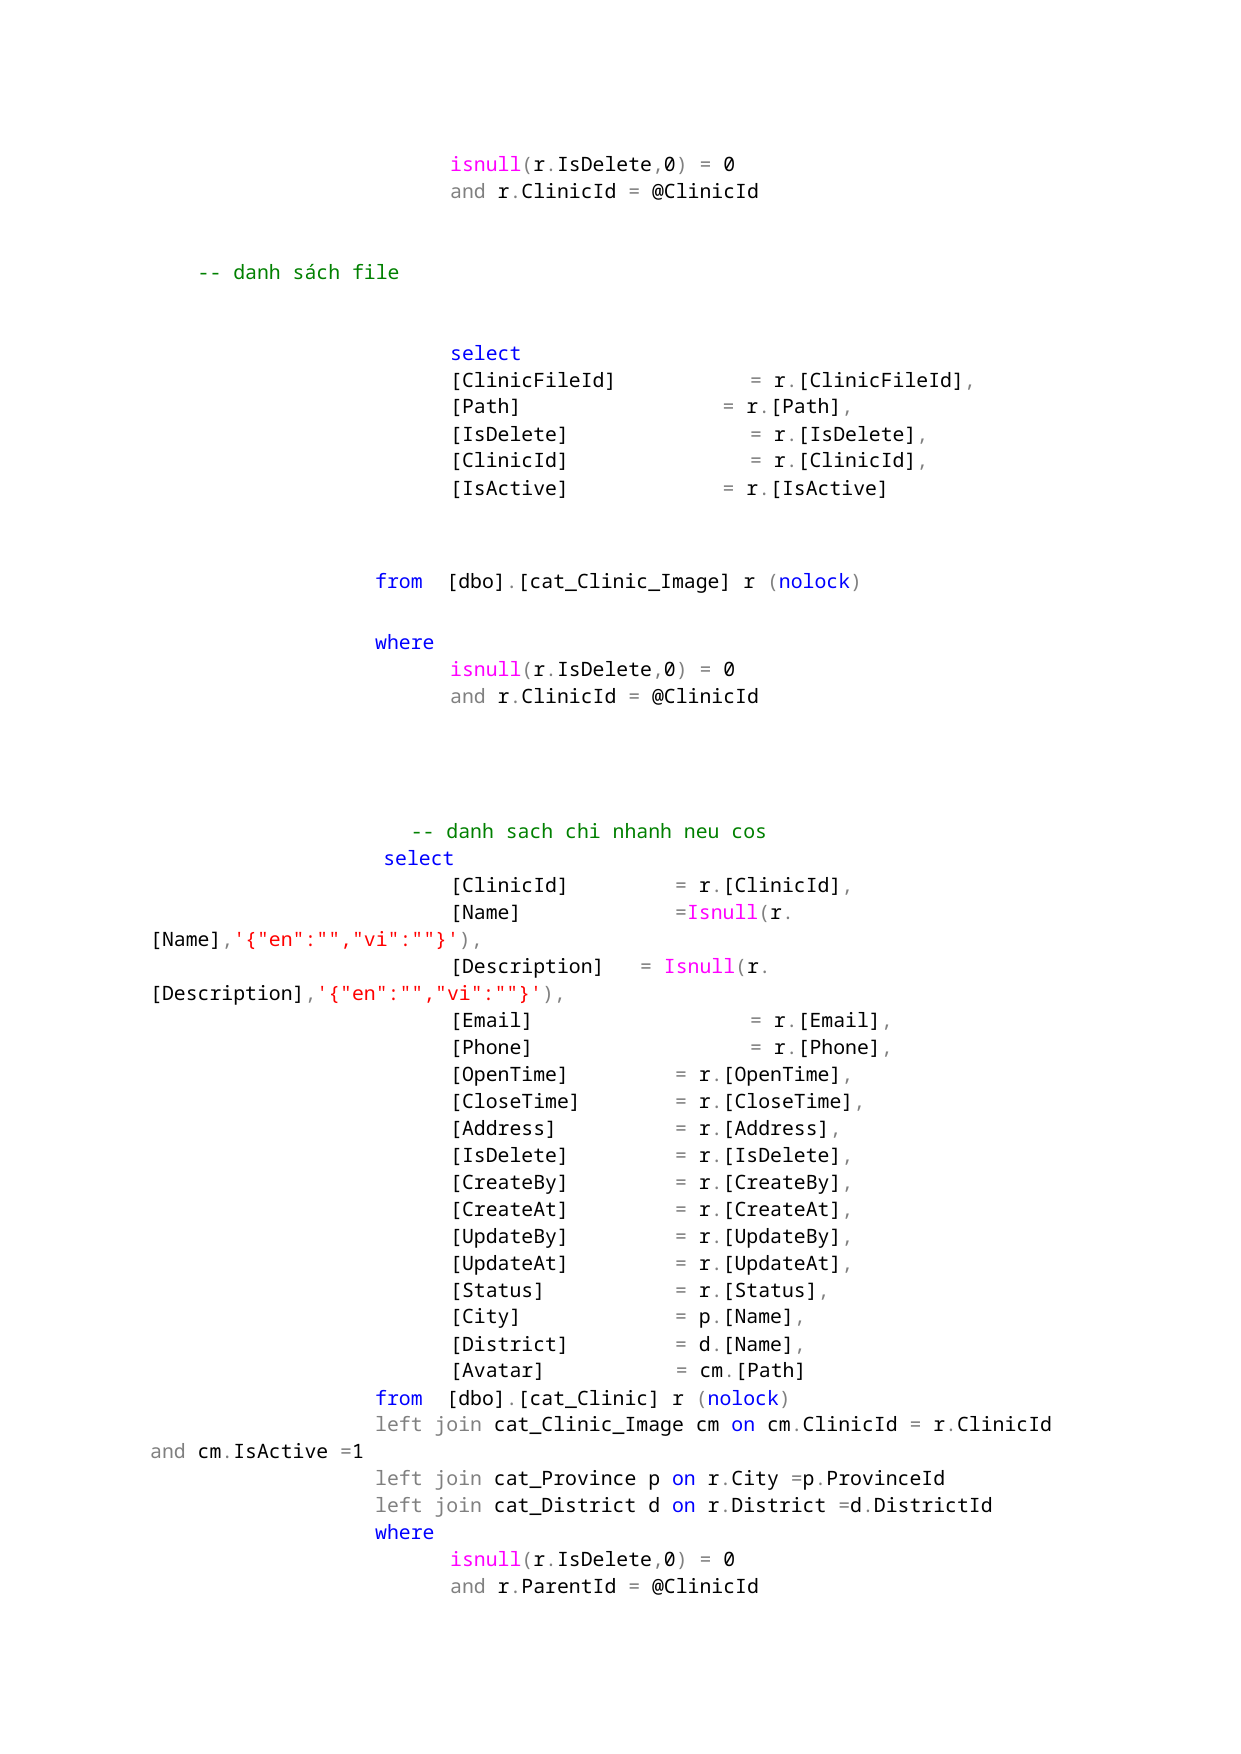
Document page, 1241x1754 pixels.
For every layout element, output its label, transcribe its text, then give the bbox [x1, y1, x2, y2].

text where [150, 1519, 1090, 1546]
text [IsActive] = r.[IsActive] [150, 474, 1090, 501]
text [Avatar] = cm.[Path] [150, 1357, 1090, 1384]
text [IsDelete] = r.[IsDelete], [150, 420, 1090, 447]
text and r.ClinicId = @ClinicId [150, 177, 1090, 204]
text [Description] = Isnull(r.[Description],'{"en":"","vi":""}'), [150, 952, 1090, 1006]
text [City] = p.[Name], [150, 1303, 1090, 1330]
text isnull(r.IsDelete,0) = 0 [150, 655, 1090, 682]
text [IsDelete] = r.[IsDelete], [150, 1141, 1090, 1168]
text [Email] = r.[Email], [150, 1006, 1090, 1033]
text left join cat_Clinic_Image cm on cm.ClinicId = r.ClinicId and cm.IsActive =1 [150, 1411, 1090, 1465]
text [District] = d.[Name], [150, 1330, 1090, 1357]
text [Phone] = r.[Phone], [150, 1033, 1090, 1060]
text from [dbo].[cat_Clinic_Image] r (nolock) [150, 568, 1090, 595]
text where [150, 628, 1090, 655]
text -- danh sach chi nhanh neu cos [150, 817, 1090, 844]
text -- danh sách file [150, 258, 1090, 285]
text [CloseTime] = r.[CloseTime], [150, 1087, 1090, 1114]
text [UpdateAt] = r.[UpdateAt], [150, 1249, 1090, 1276]
text isnull(r.IsDelete,0) = 0 [150, 1546, 1090, 1573]
text left join cat_Province p on r.City =p.ProvinceId [150, 1465, 1090, 1492]
text [CreateBy] = r.[CreateBy], [150, 1168, 1090, 1195]
text [CreateAt] = r.[CreateAt], [150, 1195, 1090, 1222]
text select [150, 844, 1090, 871]
text left join cat_District d on r.District =d.DistrictId [150, 1492, 1090, 1519]
text select [150, 339, 1090, 366]
text [Path] = r.[Path], [150, 393, 1090, 420]
text and r.ClinicId = @ClinicId [150, 682, 1090, 709]
text [OpenTime] = r.[OpenTime], [150, 1060, 1090, 1087]
text and r.ParentId = @ClinicId [150, 1573, 1090, 1599]
text isnull(r.IsDelete,0) = 0 [150, 150, 1090, 177]
text [Status] = r.[Status], [150, 1276, 1090, 1303]
text from [dbo].[cat_Clinic] r (nolock) [150, 1384, 1090, 1411]
text [Address] = r.[Address], [150, 1114, 1090, 1141]
text [Name] =Isnull(r.[Name],'{"en":"","vi":""}'), [150, 898, 1090, 952]
text [UpdateBy] = r.[UpdateBy], [150, 1222, 1090, 1249]
text [ClinicId] = r.[ClinicId], [150, 447, 1090, 474]
text [ClinicId] = r.[ClinicId], [150, 871, 1090, 898]
text [ClinicFileId] = r.[ClinicFileId], [150, 366, 1090, 393]
